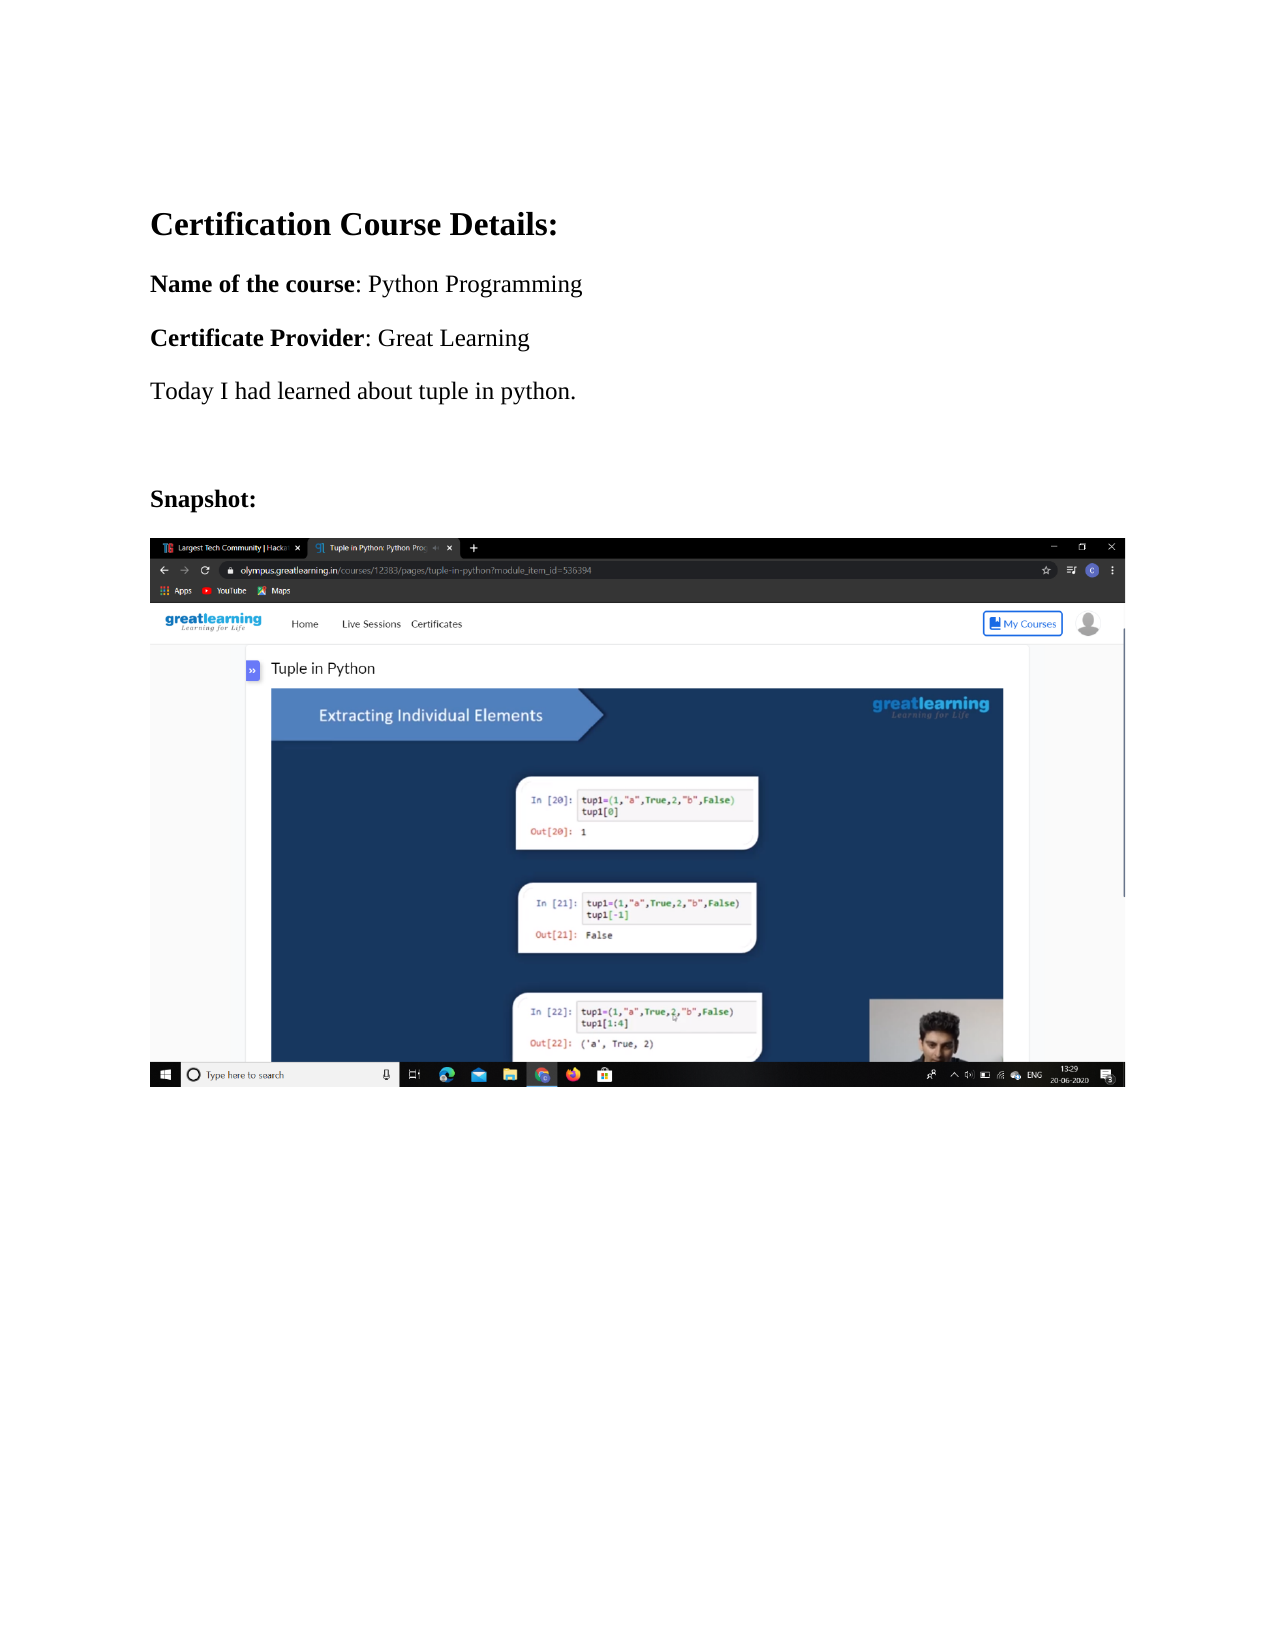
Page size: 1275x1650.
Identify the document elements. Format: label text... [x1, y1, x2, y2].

text Today I had learned about tuple in python. [150, 376, 1125, 405]
text Snapshot: [150, 484, 1125, 513]
text Certificate Provider: Great Learning [150, 323, 1125, 351]
text Certification Course Details: [150, 204, 1125, 242]
picture [150, 538, 1125, 1087]
text Name of the course: Python Programming [150, 269, 1125, 297]
